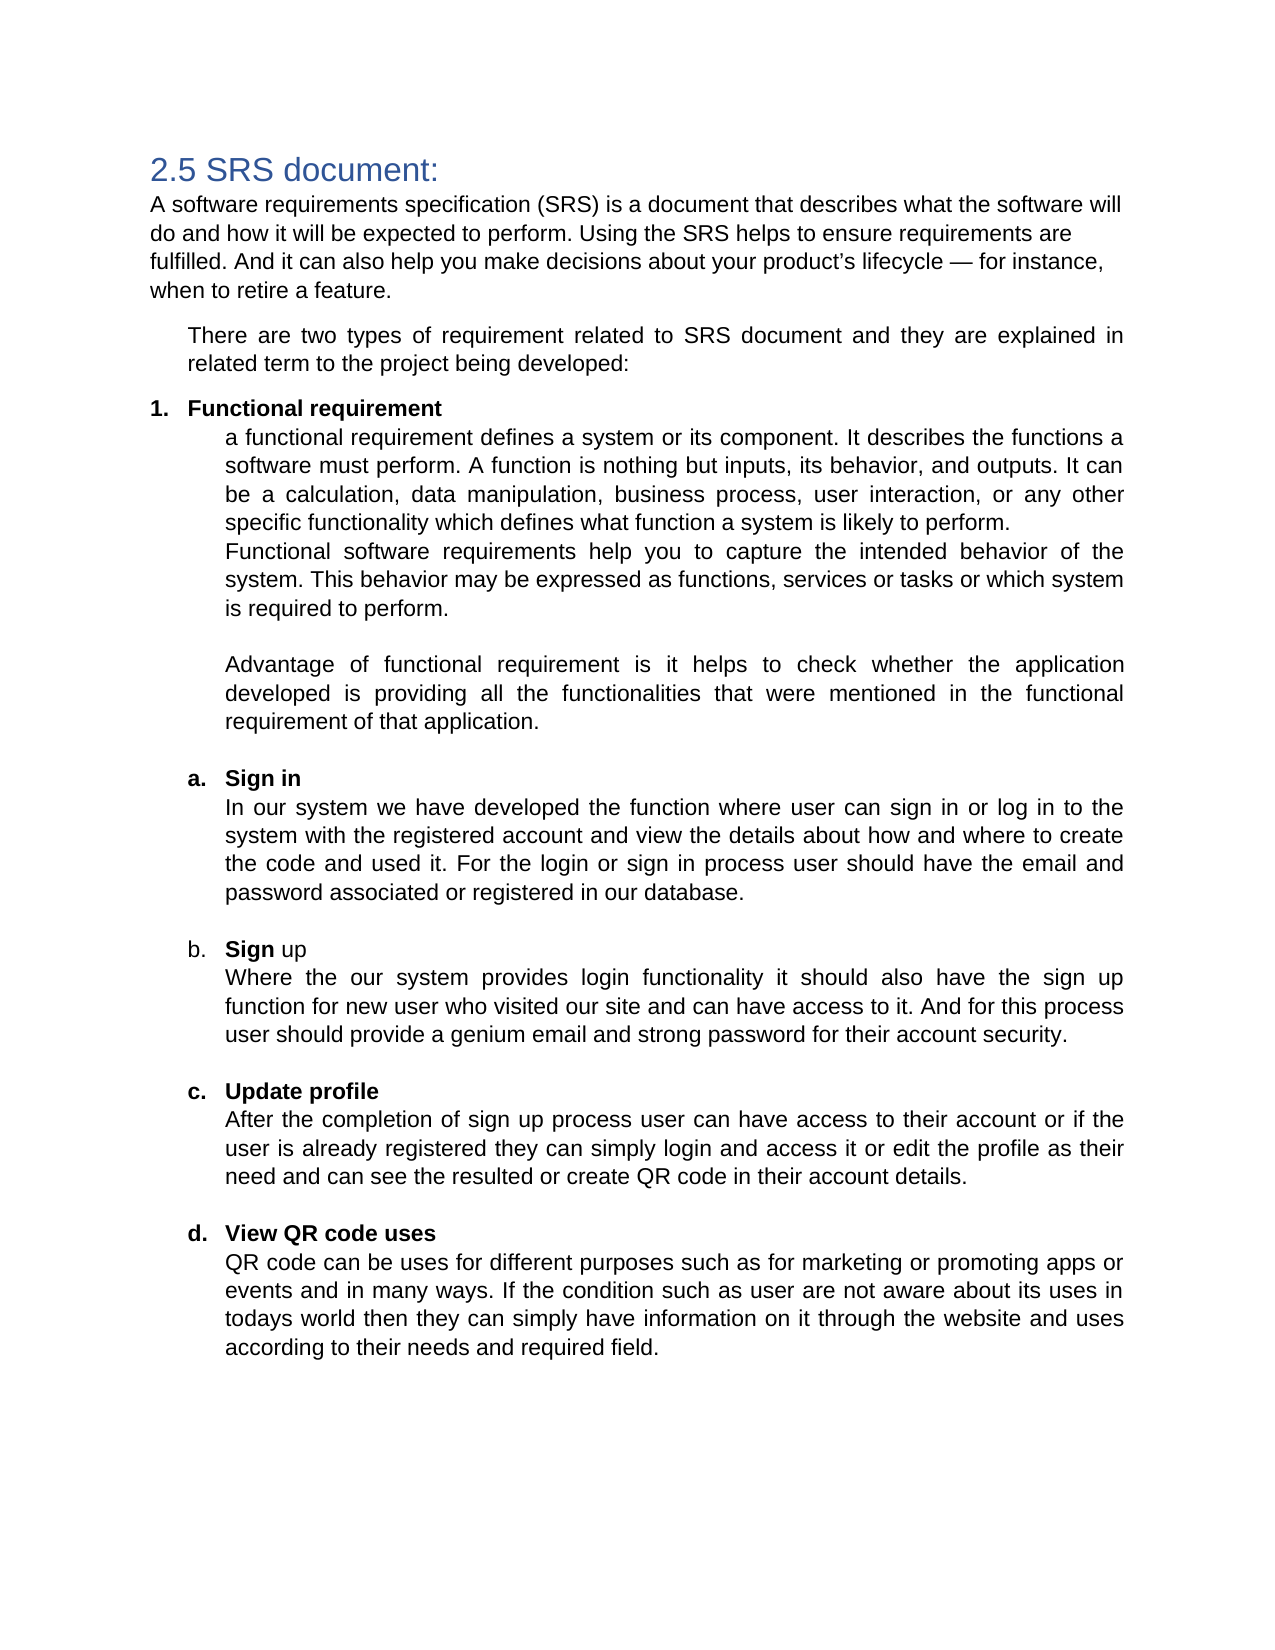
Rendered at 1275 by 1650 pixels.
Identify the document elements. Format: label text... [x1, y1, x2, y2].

list QR code can be uses for different purposes such as for marketing or promoting apps or events and in many ways. If the condition such as user are not aware about its uses in todays world then they can simply have information on it through the website and uses according to their needs and required field. [225, 1248, 1125, 1360]
list After the completion of sign up process user can have access to their account or if the user is already registered they can simply login and access it or edit the profile as their need and can see the resulted or create QR code in their account details. [225, 1106, 1125, 1189]
list a functional requirement defines a system or its component. It describes the functions a software must perform. A function is nothing but inputs, its behavior, and outputs. It can be a calculation, data manipulation, business process, user interaction, or any other specific functionality which defines what function a system is likely to perform. [225, 424, 1125, 536]
text There are two types of requirement related to SRS document and they are explained in related term to the project being developed: [187, 322, 1125, 377]
list Functional software requirements help you to capture the intended behavior of the system. This behavior may be expressed as functions, services or tasks or which system is required to perform. [225, 538, 1125, 621]
subtitle 2.5 SRS document: [150, 150, 1125, 188]
list Sign in [187, 765, 1125, 791]
list Sign up [187, 936, 1125, 962]
text A software requirements specification (SRS) is a document that describes what the software will do and how it will be expected to perform. Using the SRS helps to ensure requirements are fulfilled. And it can also help you make decisions about your product’s lifecycle — for instance, when to retire a feature. [150, 191, 1125, 303]
list Advantage of functional requirement is it helps to check whether the application developed is providing all the functionalities that were mentioned in the functional requirement of that application. [225, 651, 1125, 734]
list Functional requirement [150, 395, 1125, 422]
list In our system we have developed the function where user can sign in or log in to the system with the registered account and view the details about how and where to create the code and used it. For the login or sign in process user should have the email and password associated or registered in our database. [225, 793, 1125, 905]
list View QR code uses [187, 1220, 1125, 1246]
list Where the our system provides login functionality it should also have the sign up function for new user who visited our site and can have access to it. And for this process user should provide a genium email and strong password for their account security. [225, 964, 1125, 1047]
list Update profile [187, 1078, 1125, 1104]
